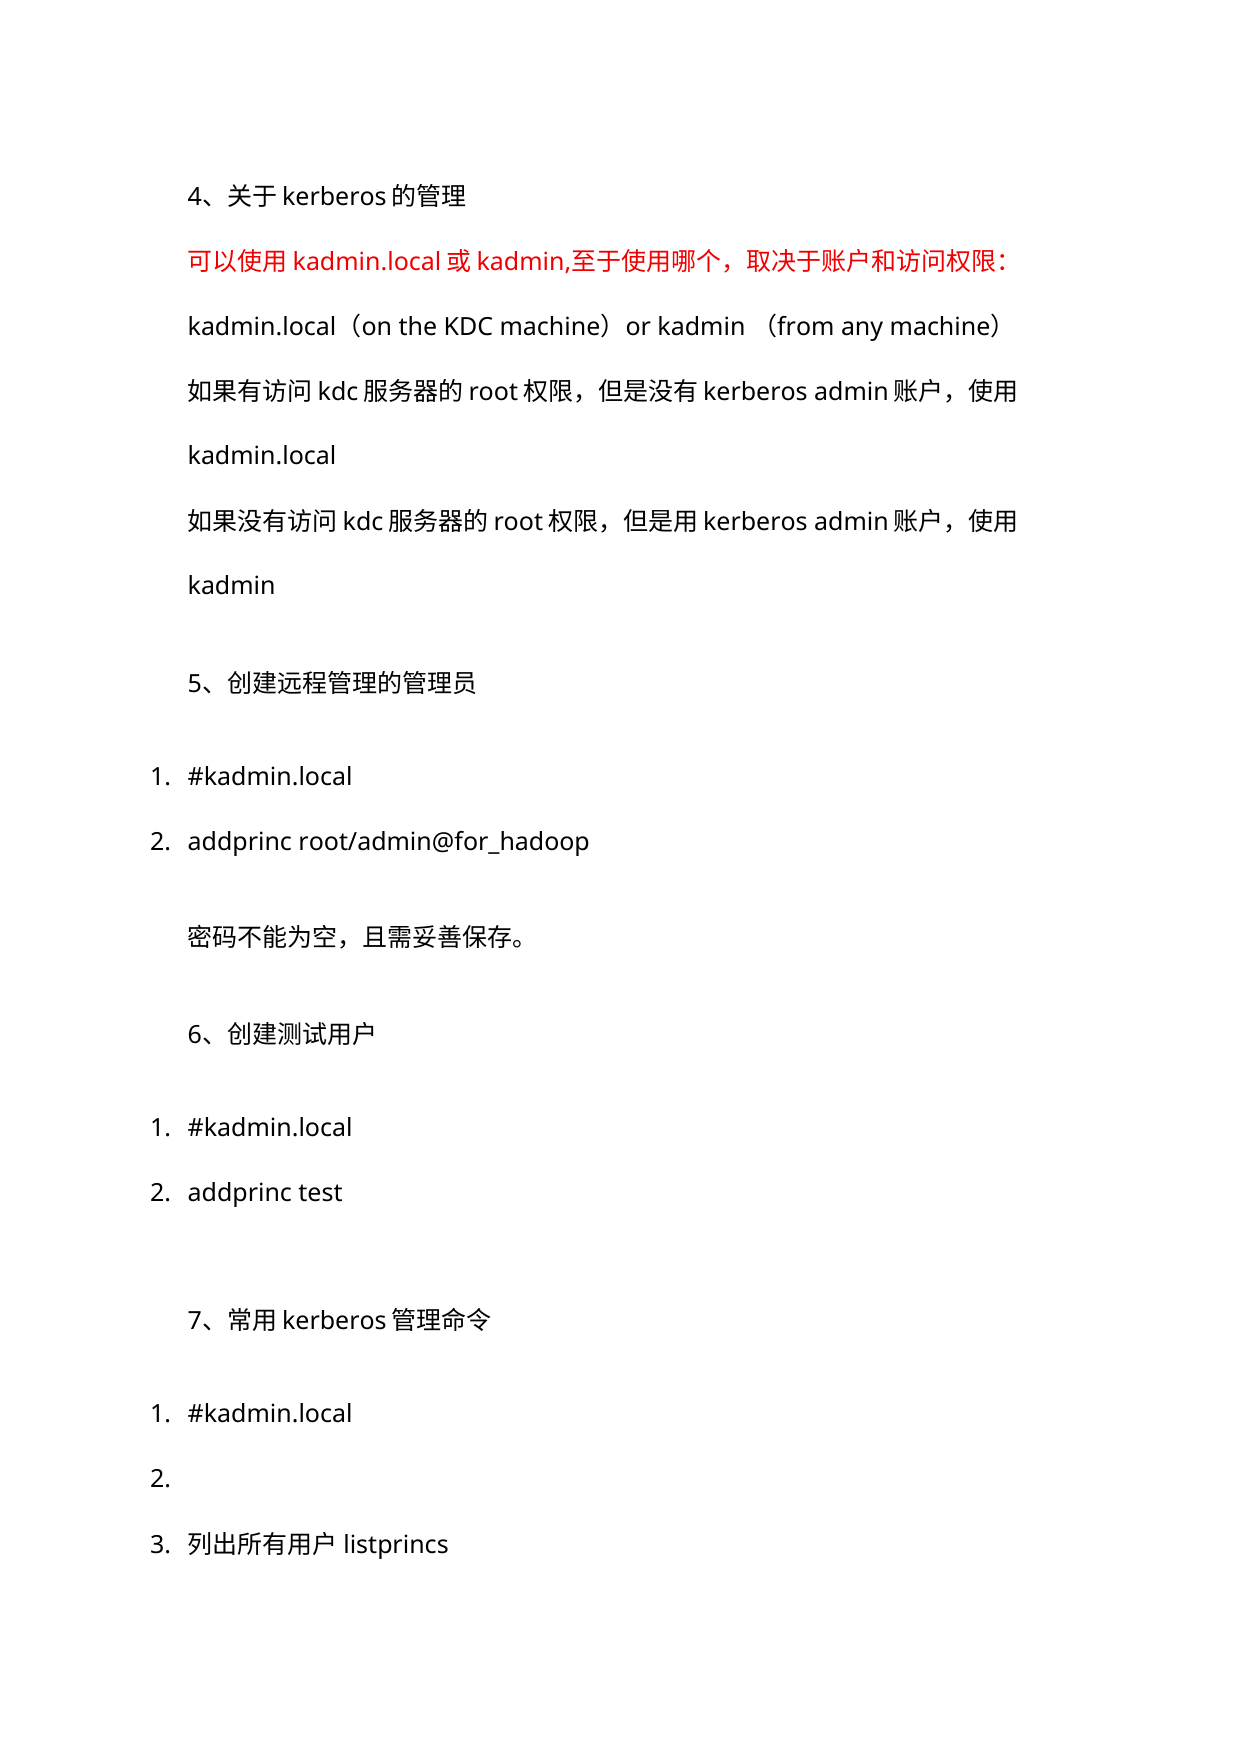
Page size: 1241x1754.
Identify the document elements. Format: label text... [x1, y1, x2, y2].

text 如果有访问kdc服务器的root权限，但是没有kerberos admin账户，使用kadmin.local [187, 357, 1053, 487]
text 密码不能为空，且需妥善保存。 [187, 903, 1053, 968]
text kadmin.local（on the KDC machine）or kadmin （from any machine） [187, 292, 1053, 357]
list addprinc root/admin@for_hadoop [150, 809, 1053, 874]
list #kadmin.local [150, 1094, 1053, 1159]
list #kadmin.local [150, 1380, 1053, 1445]
text 5、创建远程管理的管理员 [187, 649, 1053, 714]
text 可以使用kadmin.local或kadmin,至于使用哪个，取决于账户和访问权限： [187, 227, 1053, 292]
text 4、关于kerberos的管理 [187, 162, 1053, 227]
text 如果没有访问kdc服务器的root权限，但是用kerberos admin账户，使用kadmin [187, 487, 1053, 617]
list addprinc test [150, 1159, 1053, 1224]
list 列出所有用户 listprincs [150, 1510, 1053, 1575]
list #kadmin.local [150, 744, 1053, 809]
text 6、创建测试用户 [187, 1000, 1053, 1065]
text 7、常用kerberos管理命令 [187, 1286, 1053, 1351]
